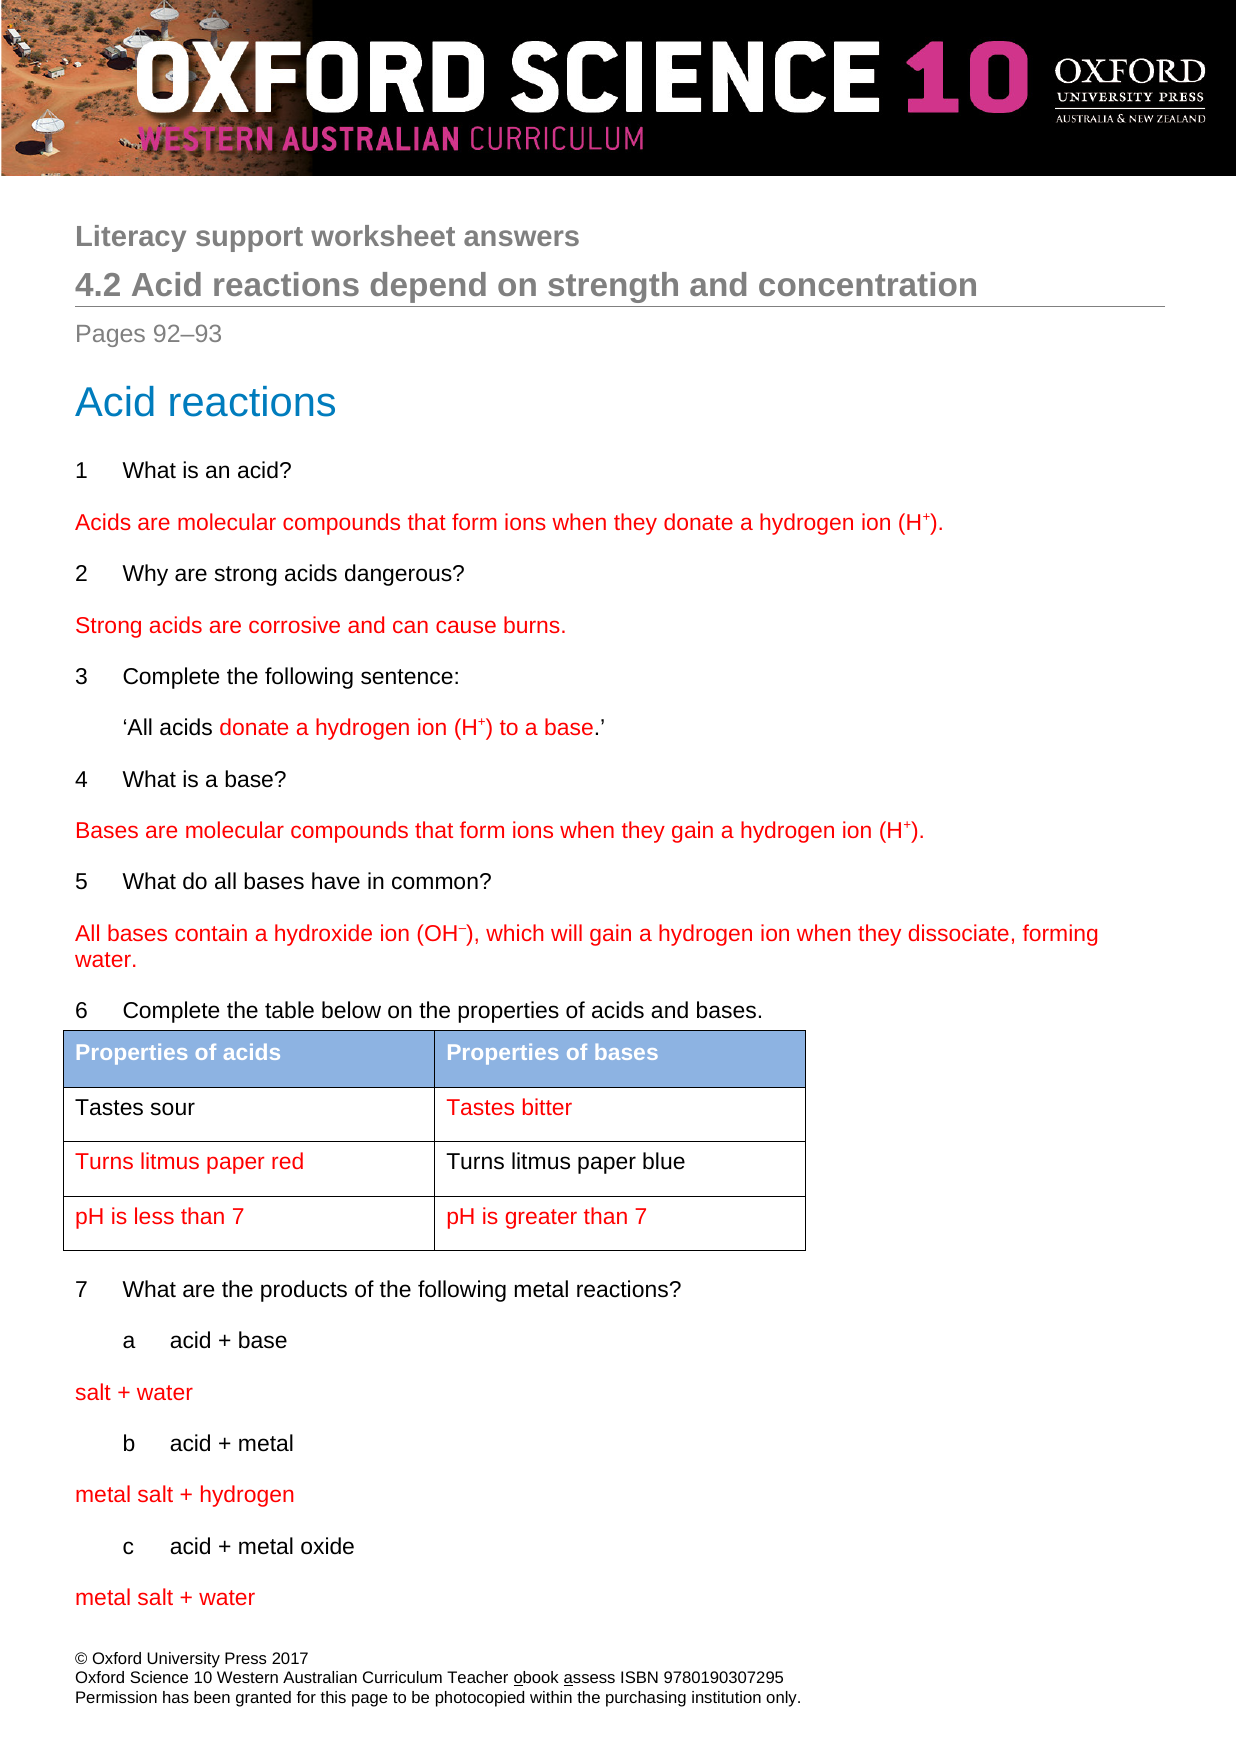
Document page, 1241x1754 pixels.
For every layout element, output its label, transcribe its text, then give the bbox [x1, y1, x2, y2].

text metal salt + hydrogen [75, 1481, 1165, 1508]
text Acids are molecular compounds that form ions when they donate a hydrogen ion (H+). [75, 509, 1165, 535]
text All bases contain a hydroxide ion (OH–), which will gain a hydrogen ion when they dissociate, forming water. [75, 920, 1165, 972]
table_cell Turns litmus paper blue [435, 1142, 805, 1196]
list 4 What is a base? [75, 766, 1165, 792]
text 4.2 Acid reactions depend on strength and concentration [75, 265, 1165, 306]
picture [0, 0, 1236, 176]
list b acid + metal [122, 1430, 1165, 1456]
table_cell Tastes sour [64, 1088, 434, 1141]
list 7 What are the products of the following metal reactions? [75, 1276, 1165, 1302]
list a acid + base [122, 1327, 1165, 1354]
text salt + water [75, 1379, 1165, 1405]
table_cell Turns litmus paper red [64, 1142, 434, 1196]
text Pages 92–93 [75, 319, 1165, 348]
table_cell pH is greater than 7 [435, 1197, 805, 1250]
list 2 Why are strong acids dangerous? [75, 560, 1165, 587]
list c acid + metal oxide [122, 1533, 1165, 1559]
list 3 Complete the following sentence: [75, 663, 1165, 689]
text Bases are molecular compounds that form ions when they gain a hydrogen ion (H+). [75, 817, 1165, 843]
text Literacy support worksheet answers [75, 219, 1165, 253]
text metal salt + water [75, 1584, 1165, 1611]
list 6 Complete the table below on the properties of acids and bases. [75, 997, 1165, 1024]
text Acid reactions [75, 377, 1165, 425]
table_cell pH is less than 7 [64, 1197, 434, 1250]
table_header Properties of bases [435, 1031, 805, 1087]
table_cell Tastes bitter [435, 1088, 805, 1141]
table_header Properties of acids [64, 1031, 434, 1087]
list 1 What is an acid? [75, 457, 1165, 484]
text Strong acids are corrosive and can cause burns. [75, 612, 1165, 638]
text ‘All acids donate a hydrogen ion (H+) to a base.’ [75, 714, 1165, 741]
list 5 What do all bases have in common? [75, 868, 1165, 895]
